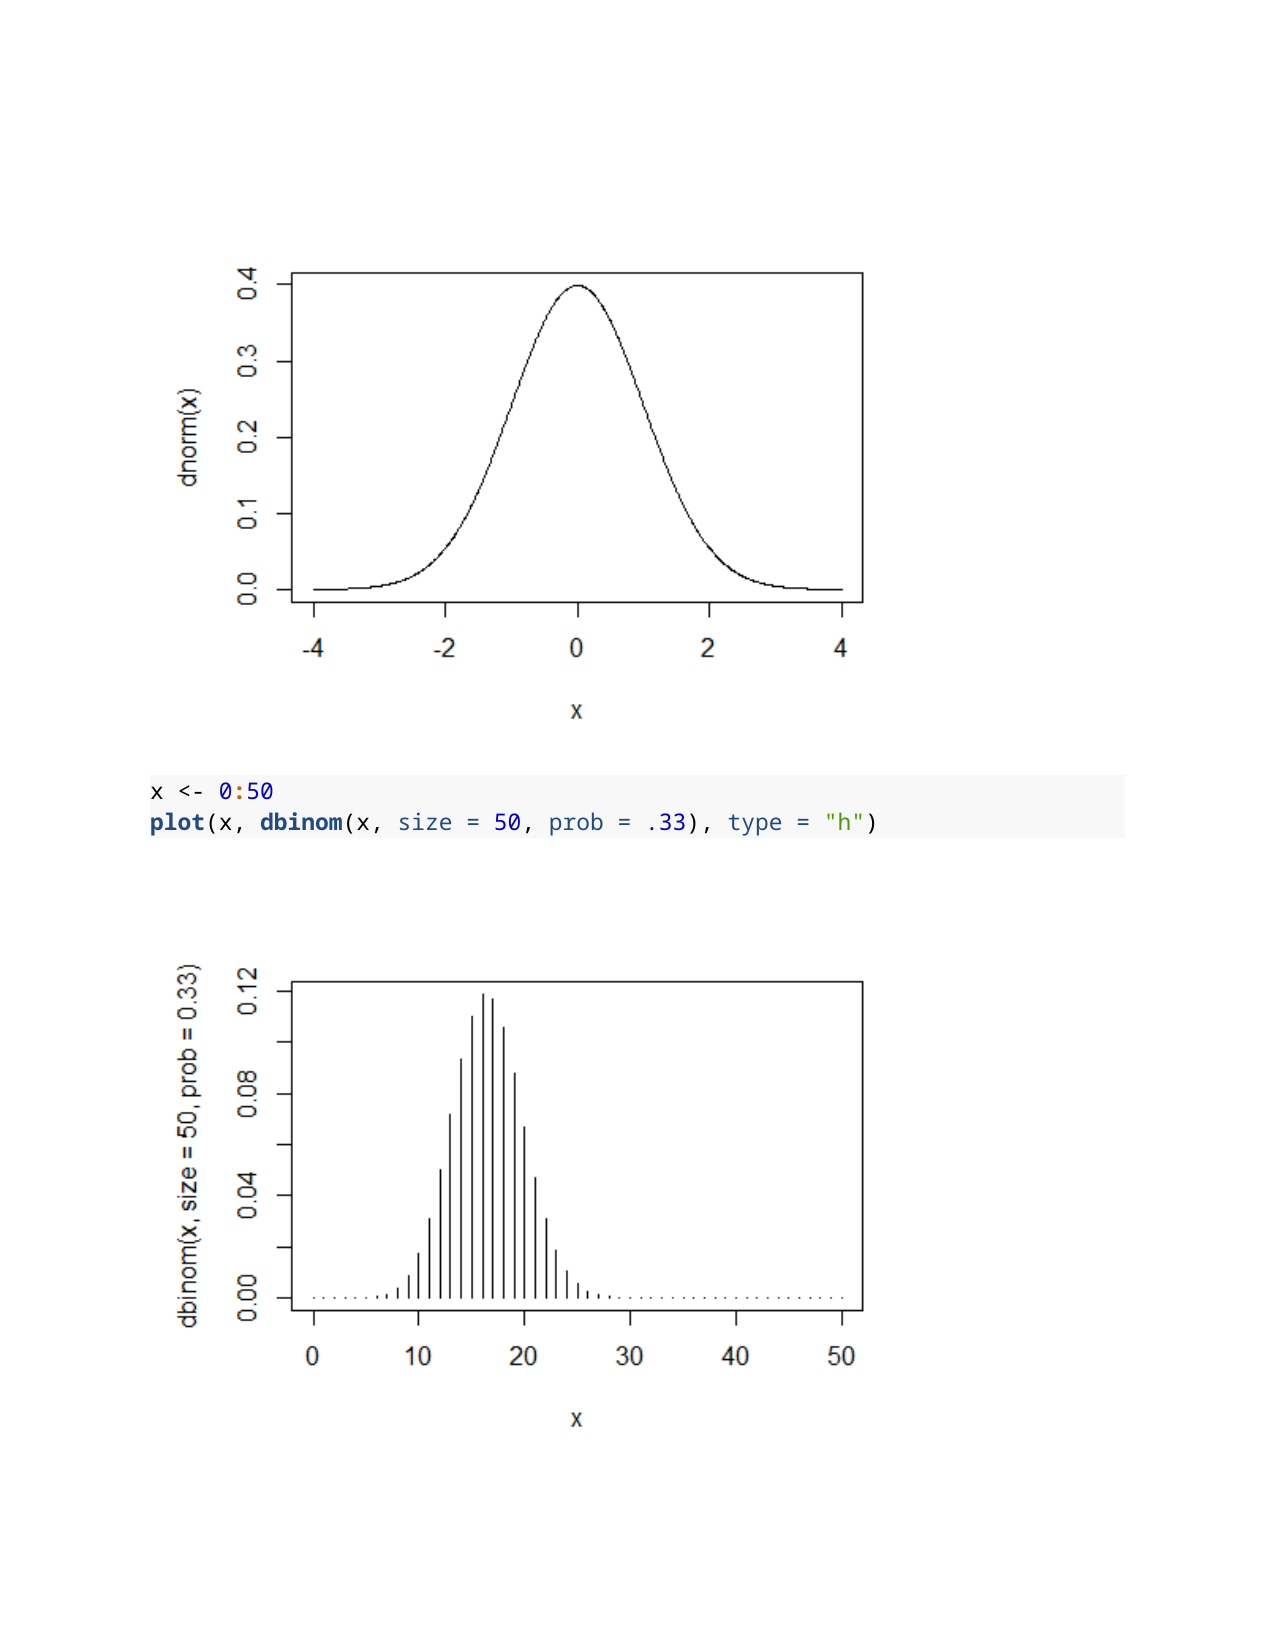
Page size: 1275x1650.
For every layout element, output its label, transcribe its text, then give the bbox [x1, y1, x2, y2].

picture [168, 858, 927, 1465]
picture [168, 150, 927, 757]
text x <- 0:50 plot(x, dbinom(x, size = 50, prob = .33), type = "h") [274, 775, 1125, 838]
